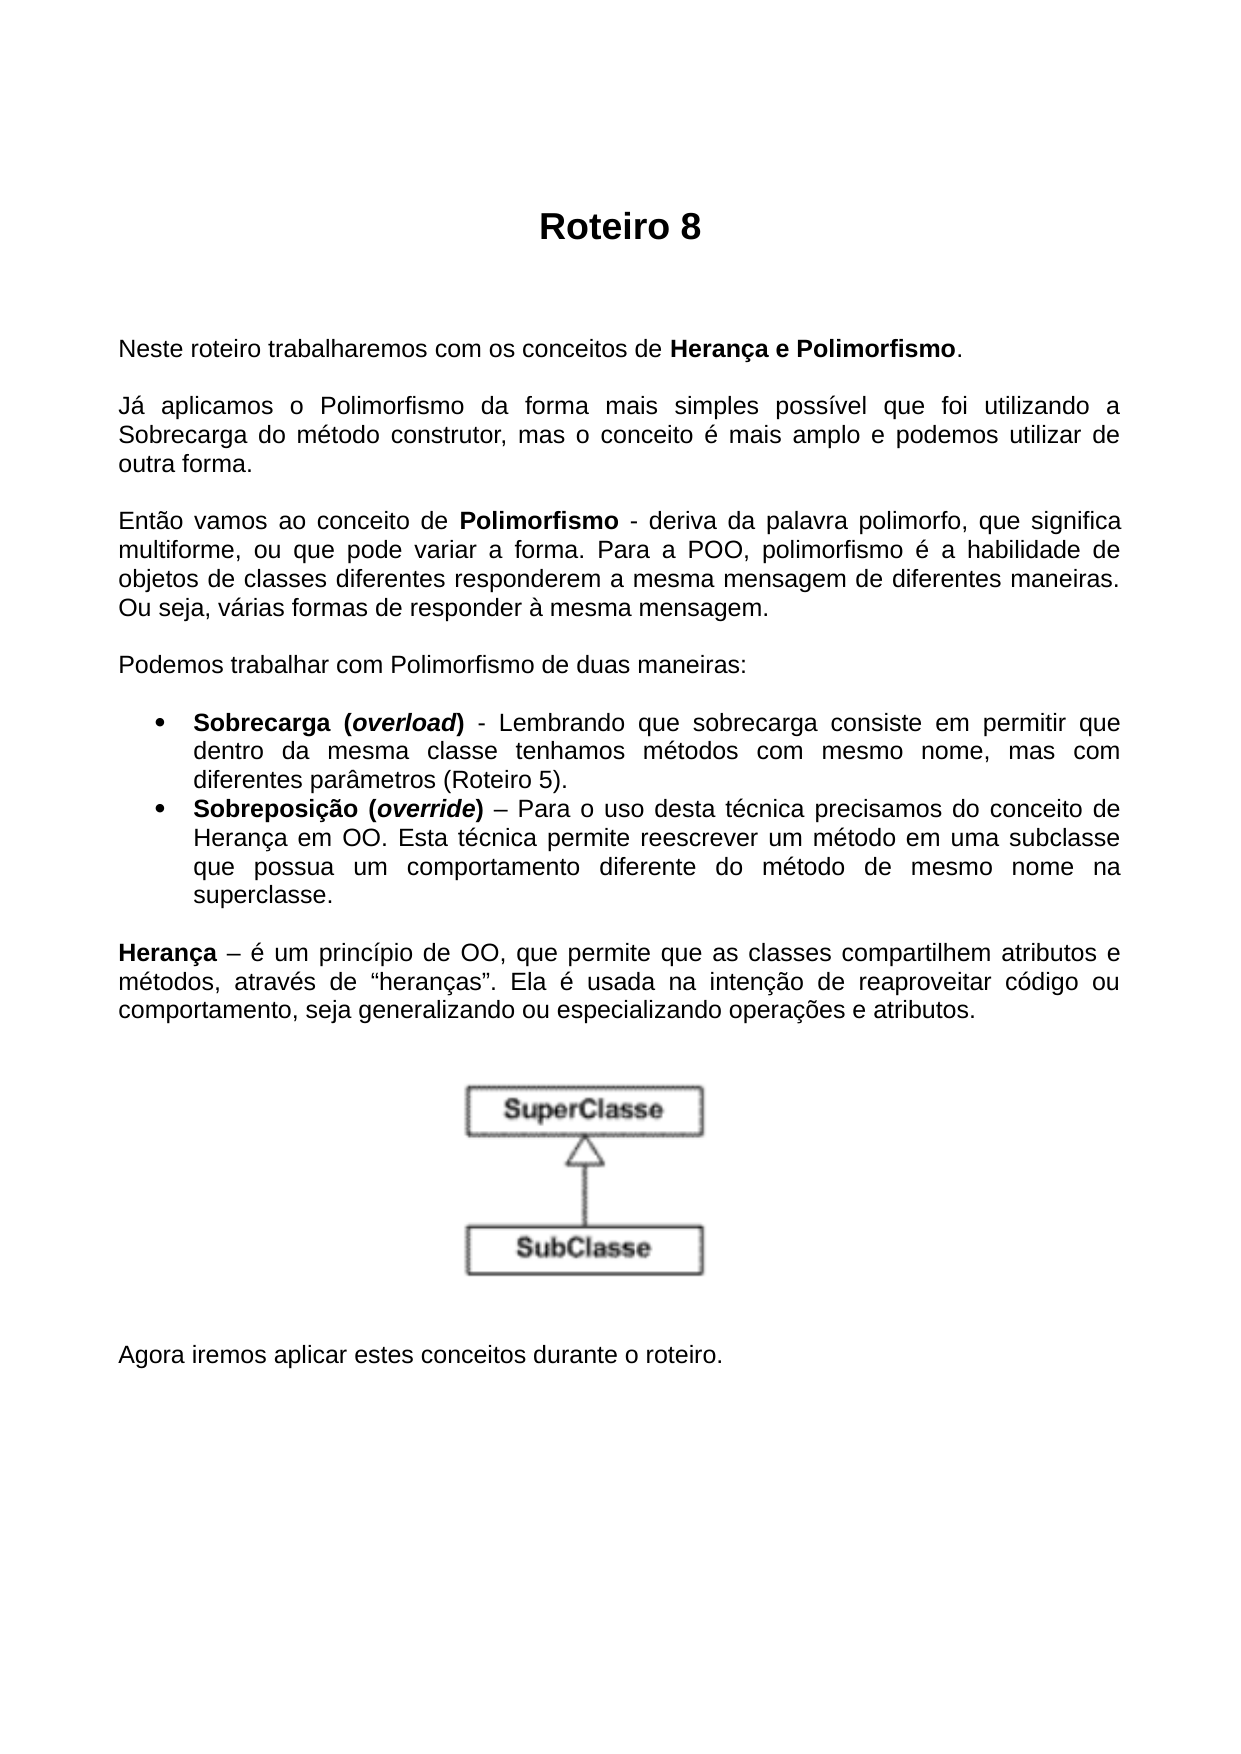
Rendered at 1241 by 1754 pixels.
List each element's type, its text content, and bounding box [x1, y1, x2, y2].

list Sobrecarga (overload) - Lembrando que sobrecarga consiste em permitir que dentro da mesma classe tenhamos métodos com mesmo nome, mas com diferentes parâmetros (Roteiro 5). [156, 707, 1122, 794]
text Já aplicamos o Polimorfismo da forma mais simples possível que foi utilizando a Sobrecarga do método construtor, mas o conceito é mais amplo e podemos utilizar de outra forma. [118, 391, 1122, 477]
text Então vamos ao conceito de Polimorfismo - deriva da palavra polimorfo, que significa multiforme, ou que pode variar a forma. Para a POO, polimorfismo é a habilidade de objetos de classes diferentes responderem a mesma mensagem de diferentes maneiras. Ou seja, várias formas de responder à mesma mensagem. [118, 506, 1122, 621]
text Neste roteiro trabalharemos com os conceitos de Herança e Polimorfismo. [118, 334, 1122, 362]
picture [443, 1050, 733, 1300]
text Herança – é um princípio de OO, que permite que as classes compartilhem atributos e métodos, através de “heranças”. Ela é usada na intenção de reaproveitar código ou comportamento, seja generalizando ou especializando operações e atributos. [118, 938, 1122, 1024]
text Roteiro 8 [118, 204, 1122, 247]
list Sobreposição (override) – Para o uso desta técnica precisamos do conceito de Herança em OO. Esta técnica permite reescrever um método em uma subclasse que possua um comportamento diferente do método de mesmo nome na superclasse. [156, 794, 1122, 909]
text Podemos trabalhar com Polimorfismo de duas maneiras: [118, 650, 1122, 679]
text Agora iremos aplicar estes conceitos durante o roteiro. [118, 1340, 1122, 1369]
